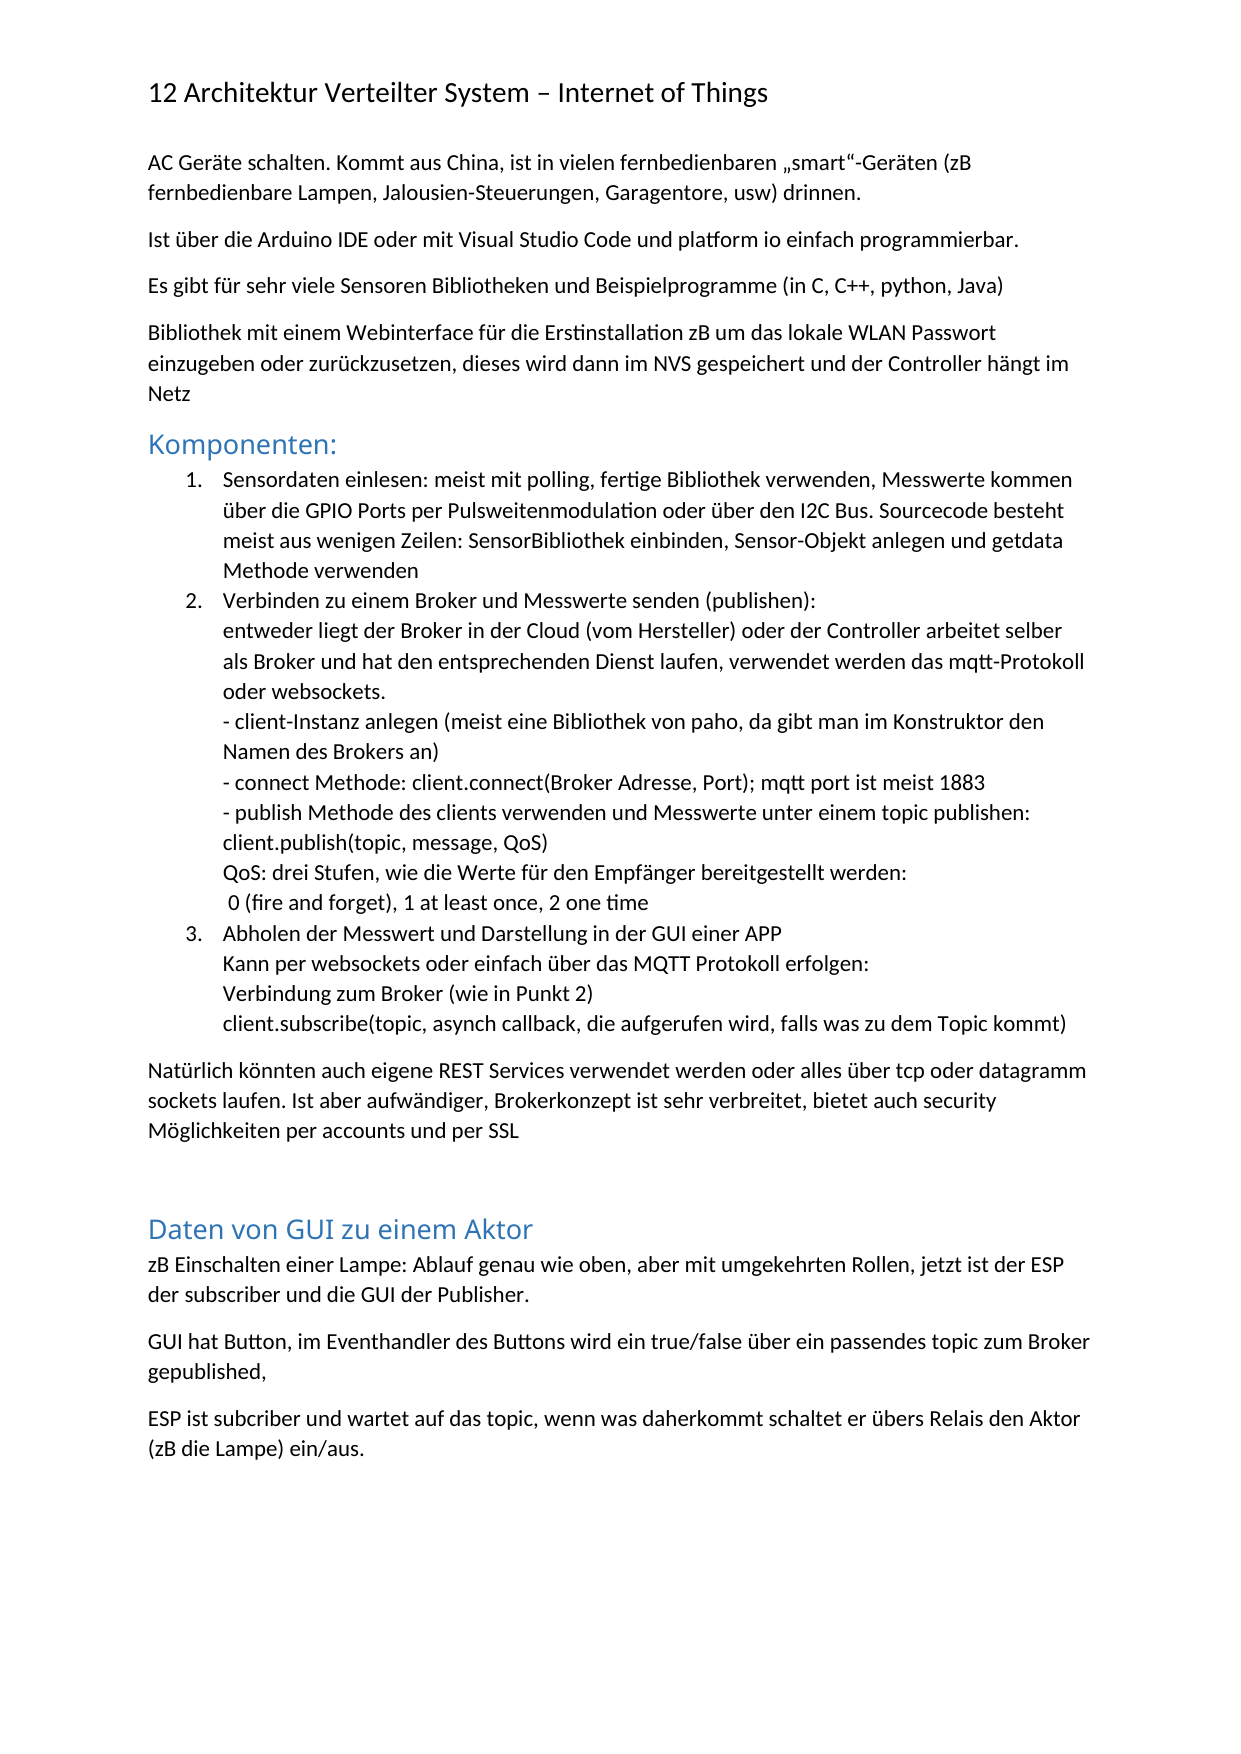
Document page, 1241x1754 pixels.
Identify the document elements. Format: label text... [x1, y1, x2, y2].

text Es gibt für sehr viele Sensoren Bibliotheken und Beispielprogramme (in C, C++, python, Java) [148, 272, 1093, 299]
text Bibliothek mit einem Webinterface für die Erstinstallation zB um das lokale WLAN Passwort einzugeben oder zurückzusetzen, dieses wird dann im NVS gespeichert und der Controller hängt im Netz [148, 318, 1093, 407]
text GUI hat Button, im Eventhandler des Buttons wird ein true/false über ein passendes topic zum Broker gepublished, [148, 1327, 1093, 1385]
subtitle Daten von GUI zu einem Aktor [148, 1210, 1093, 1247]
list Abholen der Messwert und Darstellung in der GUI einer APP Kann per websockets oder einfach über das MQTT Protokoll erfolgen: Verbindung zum Broker (wie in Punkt 2) client.subscribe(topic, asynch callback, die aufgerufen wird, falls was zu dem Topic kommt) [185, 919, 1093, 1037]
text Ist über die Arduino IDE oder mit Visual Studio Code und platform io einfach programmierbar. [148, 225, 1093, 253]
text ESP ist subcriber und wartet auf das topic, wenn was daherkommt schaltet er übers Relais den Aktor (zB die Lampe) ein/aus. [148, 1404, 1093, 1462]
text zB Einschalten einer Lampe: Ablauf genau wie oben, aber mit umgekehrten Rollen, jetzt ist der ESP der subscriber und die GUI der Publisher. [148, 1250, 1093, 1308]
text Natürlich könnten auch eigene REST Services verwendet werden oder alles über tcp oder datagramm sockets laufen. Ist aber aufwändiger, Brokerkonzept ist sehr verbreitet, bietet auch security Möglichkeiten per accounts und per SSL [148, 1056, 1093, 1144]
subtitle Komponenten: [148, 426, 1093, 463]
list Sensordaten einlesen: meist mit polling, fertige Bibliothek verwenden, Messwerte kommen über die GPIO Ports per Pulsweitenmodulation oder über den I2C Bus. Sourcecode besteht meist aus wenigen Zeilen: SensorBibliothek einbinden, Sensor-Objekt anlegen und getdata Methode verwenden [185, 466, 1093, 584]
list Verbinden zu einem Broker und Messwerte senden (publishen): entweder liegt der Broker in der Cloud (vom Hersteller) oder der Controller arbeitet selber als Broker und hat den entsprechenden Dienst laufen, verwendet werden das mqtt-Protokoll oder websockets. - client-Instanz anlegen (meist eine Bibliothek von paho, da gibt man im Konstruktor den Namen des Brokers an) - connect Methode: client.connect(Broker Adresse, Port); mqtt port ist meist 1883 - publish Methode des clients verwenden und Messwerte unter einem topic publishen: client.publish(topic, message, QoS) QoS: drei Stufen, wie die Werte für den Empfänger bereitgestellt werden: 0 (fire and forget), 1 at least once, 2 one time [185, 586, 1093, 916]
